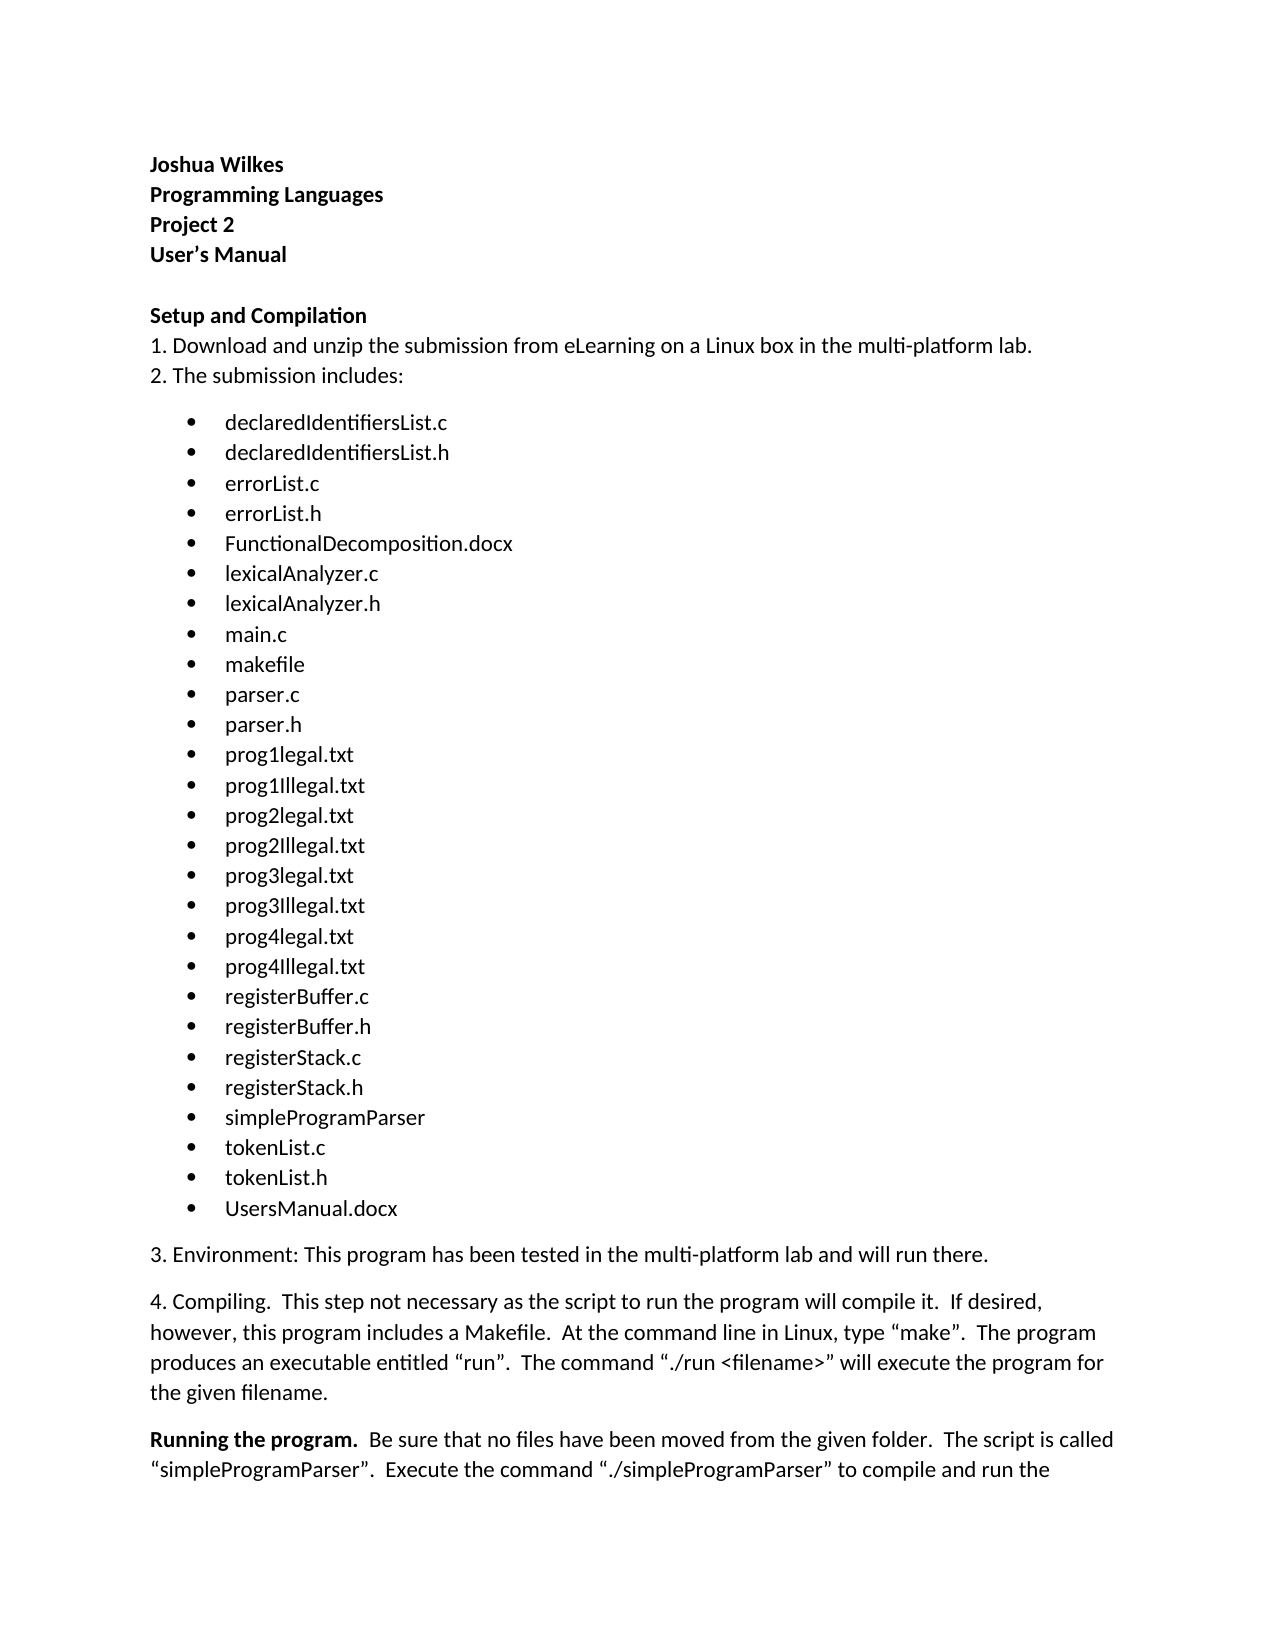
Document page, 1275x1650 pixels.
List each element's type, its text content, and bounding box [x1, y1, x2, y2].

list prog1legal.txt [187, 741, 1125, 769]
list prog4legal.txt [187, 922, 1125, 950]
list prog4Illegal.txt [187, 952, 1125, 980]
list lexicalAnalyzer.h [187, 589, 1125, 618]
text 4. Compiling. This step not necessary as the script to run the program will compile it. If desired, however, this program includes a Makefile. At the command line in Linux, type “make”. The program produces an executable entitled “run”. The command “./run <filename>” will execute the program for the given filename. [150, 1287, 1125, 1406]
list prog1Illegal.txt [187, 771, 1125, 799]
text 3. Environment: This program has been tested in the multi-platform lab and will run there. [150, 1241, 1125, 1269]
list main.c [187, 620, 1125, 648]
list simpleProgramParser [187, 1103, 1125, 1131]
list prog2legal.txt [187, 801, 1125, 829]
list prog3Illegal.txt [187, 892, 1125, 920]
list FunctionalDecomposition.docx [187, 529, 1125, 557]
list declaredIdentifiersList.c [187, 408, 1125, 436]
list tokenList.h [187, 1163, 1125, 1192]
list registerBuffer.c [187, 982, 1125, 1010]
list registerStack.c [187, 1043, 1125, 1071]
list lexicalAnalyzer.c [187, 559, 1125, 587]
list errorList.c [187, 469, 1125, 497]
list prog3legal.txt [187, 861, 1125, 889]
list registerBuffer.h [187, 1012, 1125, 1041]
list parser.c [187, 680, 1125, 708]
text Joshua Wilkes Programming Languages Project 2 User’s Manual Setup and Compilation 1. Download and unzip the submission from eLearning on a Linux box in the multi-platform lab. 2. The submission includes: [150, 150, 1125, 389]
list UsersManual.docx [187, 1194, 1125, 1222]
list declaredIdentifiersList.h [187, 438, 1125, 467]
list parser.h [187, 710, 1125, 738]
list tokenList.c [187, 1133, 1125, 1161]
list prog2Illegal.txt [187, 831, 1125, 859]
list registerStack.h [187, 1073, 1125, 1101]
list errorList.h [187, 499, 1125, 527]
list makefile [187, 650, 1125, 678]
